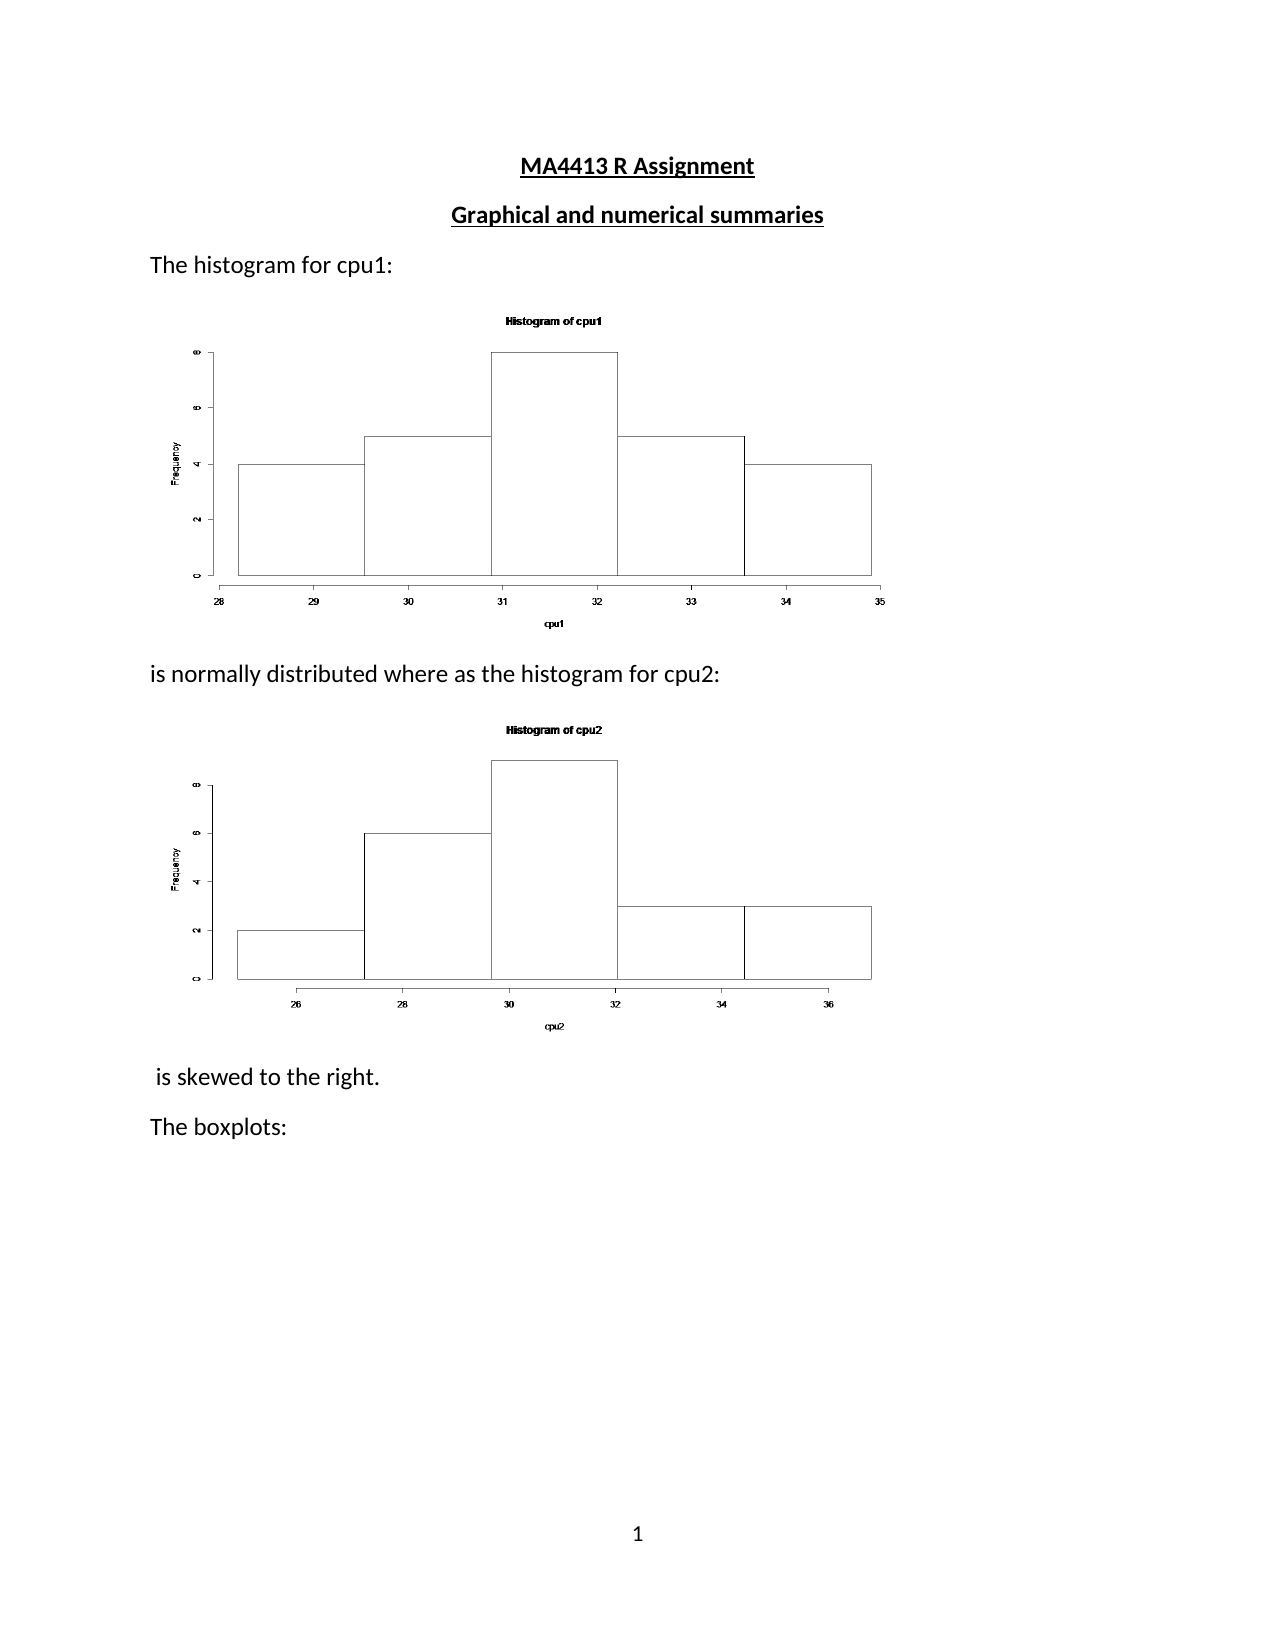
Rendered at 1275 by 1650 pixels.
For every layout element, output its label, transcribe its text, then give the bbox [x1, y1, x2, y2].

text The boxplots: [150, 1111, 1125, 1141]
text Graphical and numerical summaries [150, 199, 1125, 230]
text MA4413 R Assignment [150, 150, 1125, 181]
text is normally distributed where as the histogram for cpu2: [150, 658, 1125, 689]
text is skewed to the right. [150, 1061, 1125, 1092]
text The histogram for cpu1: [150, 249, 1125, 280]
